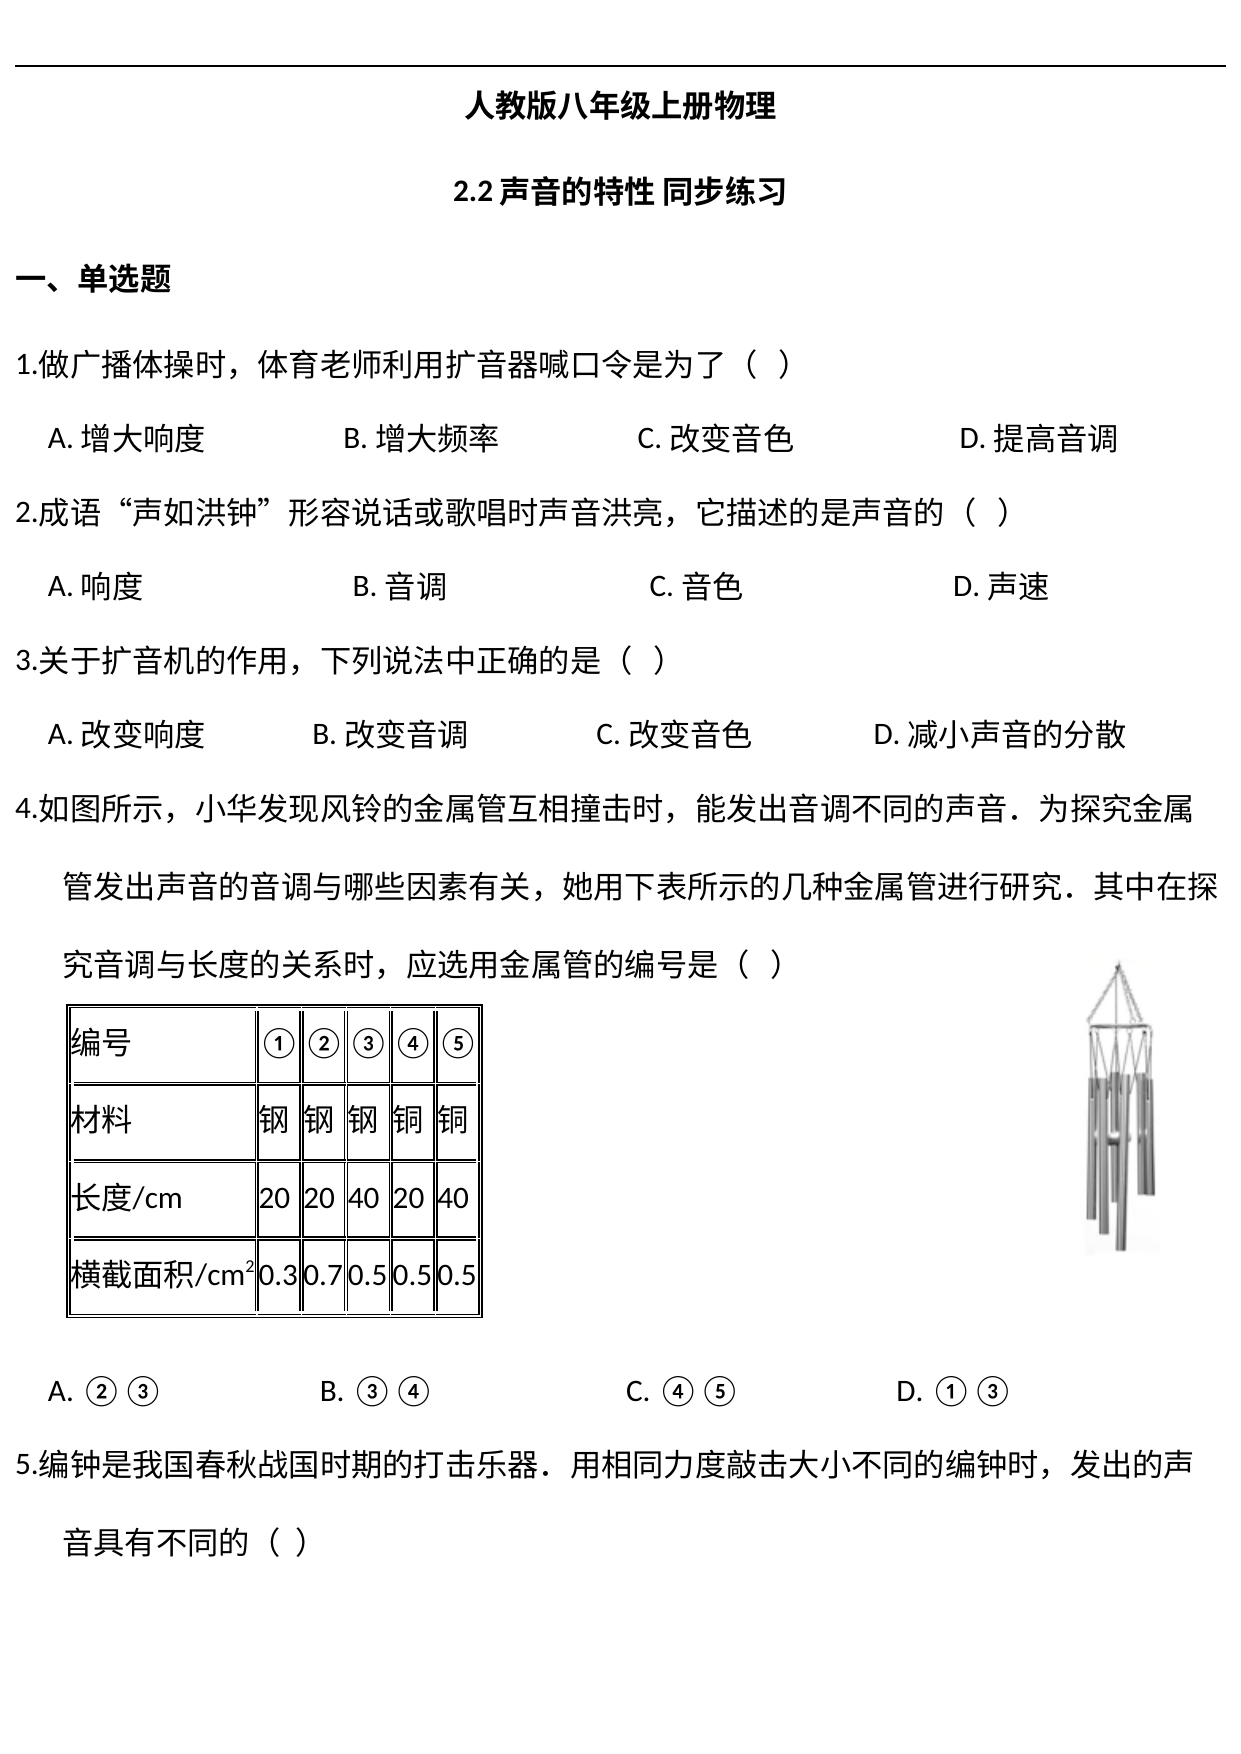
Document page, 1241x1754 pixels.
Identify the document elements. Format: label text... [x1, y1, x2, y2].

picture [954, 444, 960, 451]
table_cell 材料 [69, 1081, 257, 1159]
text A. ②③ B. ③④ C. ④⑤ D. ①③ [48, 1358, 1226, 1423]
text 人教版八年级上册物理 [15, 71, 1226, 136]
table_cell 40 [348, 1163, 389, 1236]
table_cell 钢 [259, 1086, 299, 1159]
text 5.编钟是我国春秋战国时期的打击乐器．用相同力度敲击大小不同的编钟时，发出的声音具有不同的（ ） [15, 1431, 1226, 1573]
table_cell 20 [259, 1163, 299, 1236]
table_cell 40 [438, 1159, 479, 1236]
table_cell 20 [304, 1163, 344, 1236]
text 一、单选题 [15, 244, 1226, 309]
table_header ③ [346, 1006, 391, 1081]
table_cell 铜 [393, 1086, 433, 1159]
table_cell 0.7 [301, 1236, 346, 1314]
table_cell 钢 [348, 1086, 389, 1159]
picture [1079, 955, 1160, 1259]
text 2.成语“声如洪钟”形容说话或歌唱时声音洪亮，它描述的是声音的（ ） [15, 478, 1226, 543]
table_header ④ [391, 1006, 436, 1081]
table_cell 0.5 [436, 1236, 480, 1314]
table_cell 0.5 [391, 1236, 436, 1314]
table_header 编号 [69, 1006, 257, 1081]
table_cell 横截面积/cm2 [69, 1236, 257, 1314]
text A. 响度 B. 音调 C. 音色 D. 声速 [48, 552, 1226, 617]
table_cell 0.3 [257, 1241, 301, 1314]
text A. 改变响度 B. 改变音调 C. 改变音色 D. 减小声音的分散 [48, 700, 1226, 765]
picture [632, 444, 638, 451]
table_cell 钢 [304, 1086, 344, 1159]
text 1.做广播体操时，体育老师利用扩音器喊口令是为了（ ） [15, 331, 1226, 396]
table_cell 0.5 [346, 1236, 391, 1314]
table_cell 长度/cm [71, 1159, 255, 1236]
text 4.如图所示，小华发现风铃的金属管互相撞击时，能发出音调不同的声音．为探究金属管发出声音的音调与哪些因素有关，她用下表所示的几种金属管进行研究．其中在探究音调与长度的关系时，应选用金属管的编号是（ ） [15, 774, 1226, 995]
text A. 增大响度 B. 增大频率 C. 改变音色 D. 提高音调 [48, 404, 1226, 469]
table_header ⑤ [436, 1008, 478, 1081]
text 3.关于扩音机的作用，下列说法中正确的是（ ） [15, 626, 1226, 691]
table_header ② [301, 1006, 346, 1081]
table_cell 20 [393, 1163, 433, 1236]
table_cell 铜 [436, 1081, 480, 1159]
text 2.2声音的特性 同步练习 [15, 158, 1226, 223]
table_header ① [257, 1008, 301, 1081]
